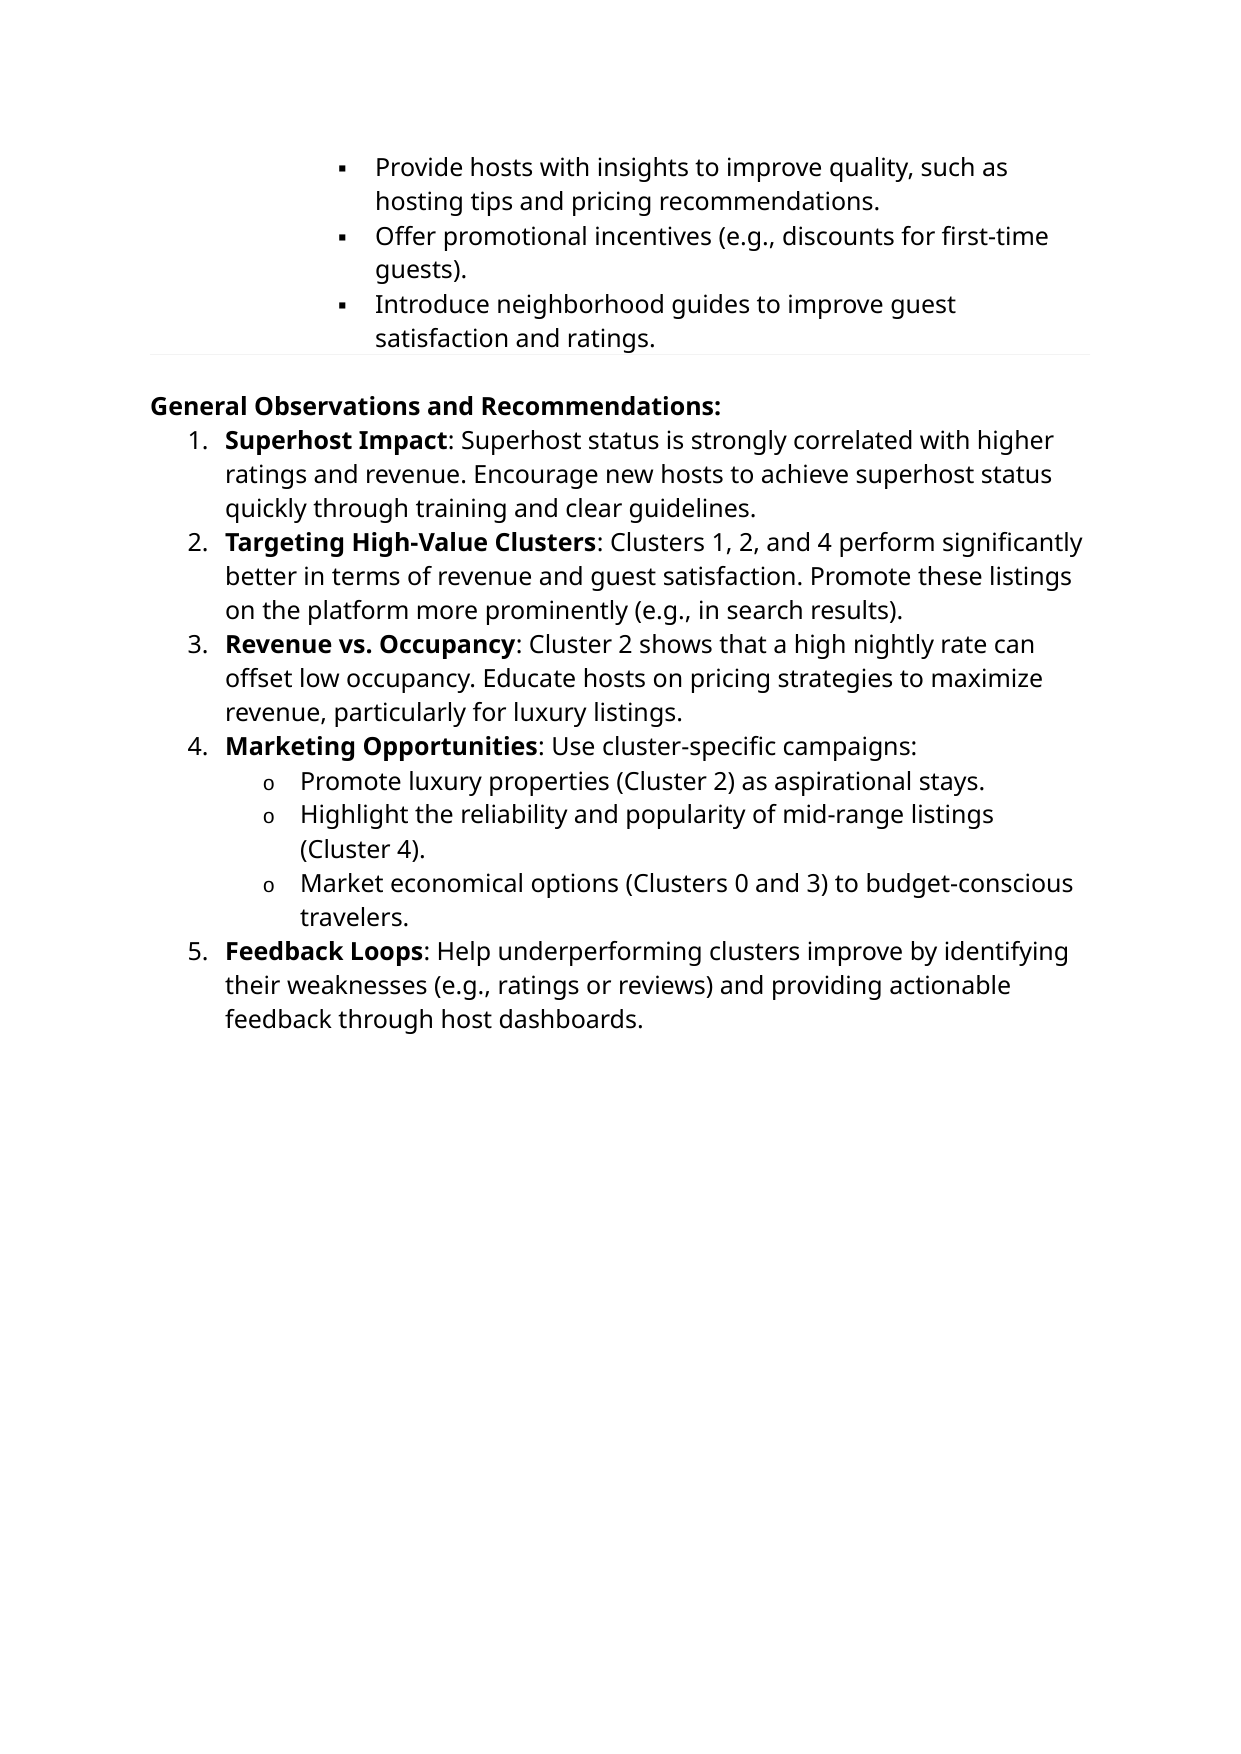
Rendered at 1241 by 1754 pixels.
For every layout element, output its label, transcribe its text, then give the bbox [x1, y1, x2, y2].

list Revenue vs. Occupancy: Cluster 2 shows that a high nightly rate can offset low occupancy. Educate hosts on pricing strategies to maximize revenue, particularly for luxury listings. [187, 627, 1090, 729]
text General Observations and Recommendations: [150, 388, 1090, 422]
list Provide hosts with insights to improve quality, such as hosting tips and pricing recommendations. [337, 150, 1090, 218]
list Feedback Loops: Help underperforming clusters improve by identifying their weaknesses (e.g., ratings or reviews) and providing actionable feedback through host dashboards. [187, 933, 1090, 1036]
list Introduce neighborhood guides to improve guest satisfaction and ratings. [337, 286, 1090, 354]
list Promote luxury properties (Cluster 2) as aspirational stays. [262, 763, 1090, 797]
list Marketing Opportunities: Use cluster-specific campaigns: [187, 729, 1090, 763]
list Superhost Impact: Superhost status is strongly correlated with higher ratings and revenue. Encourage new hosts to achieve superhost status quickly through training and clear guidelines. [187, 422, 1090, 525]
list Targeting High-Value Clusters: Clusters 1, 2, and 4 perform significantly better in terms of revenue and guest satisfaction. Promote these listings on the platform more prominently (e.g., in search results). [187, 525, 1090, 627]
list Offer promotional incentives (e.g., discounts for first-time guests). [337, 218, 1090, 286]
list Highlight the reliability and popularity of mid-range listings (Cluster 4). [262, 797, 1090, 865]
list Market economical options (Clusters 0 and 3) to budget-conscious travelers. [262, 865, 1090, 933]
